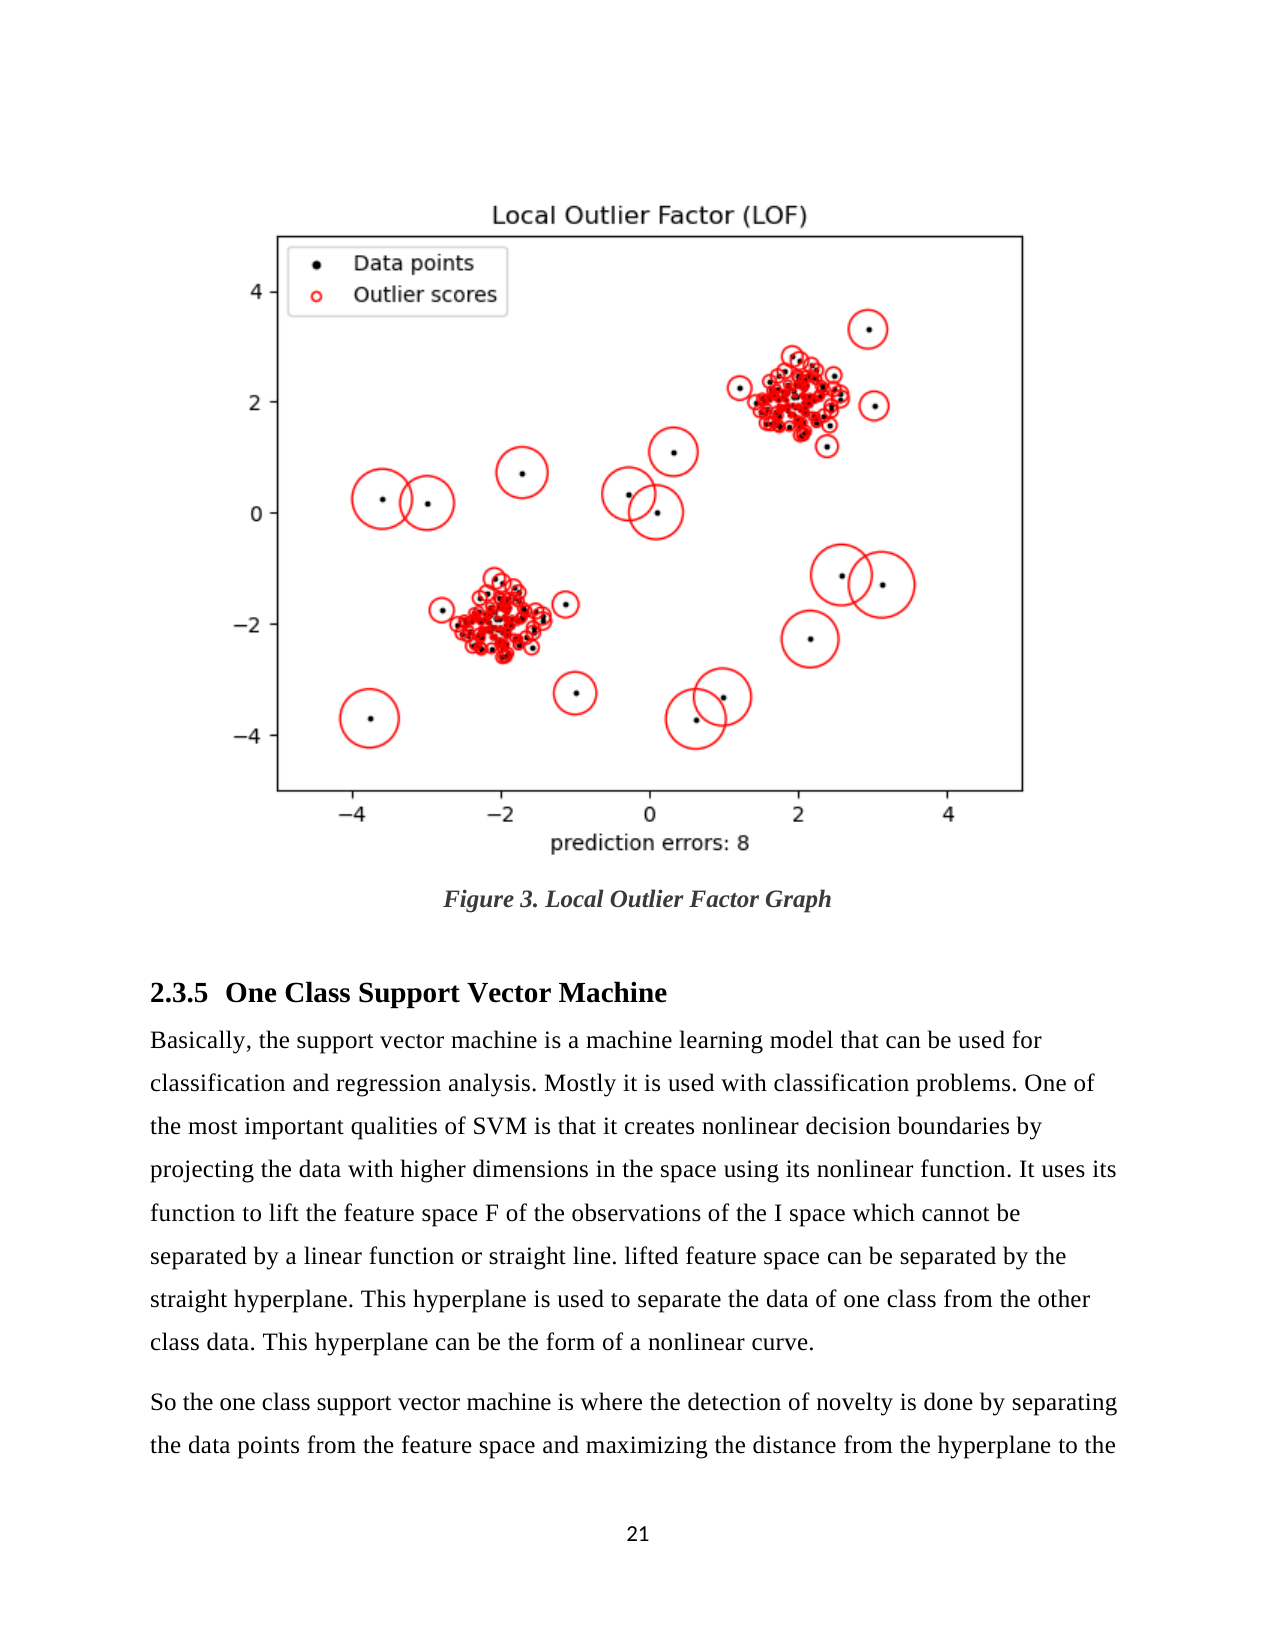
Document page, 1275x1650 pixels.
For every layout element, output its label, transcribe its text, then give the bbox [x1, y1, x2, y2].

picture [157, 150, 1118, 870]
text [150, 1387, 1125, 1459]
text Basically, the support vector machine is a machine learning model that can be used for classification and regression analysis. Mostly it is used with classification problems. One of the most important qualities of SVM is that it creates nonlinear decision boundaries by projecting the data with higher dimensions in the space using its nonlinear function. It uses its function to lift the feature space F of the observations of the I space which cannot be separated by a linear function or straight line. lifted feature space can be separated by the straight hyperplane. This hyperplane is used to separate the data of one class from the other class data. This hyperplane can be the form of a nonlinear curve. [150, 1025, 1125, 1356]
subtitle One Class Support Vector Machine [150, 975, 1125, 1008]
